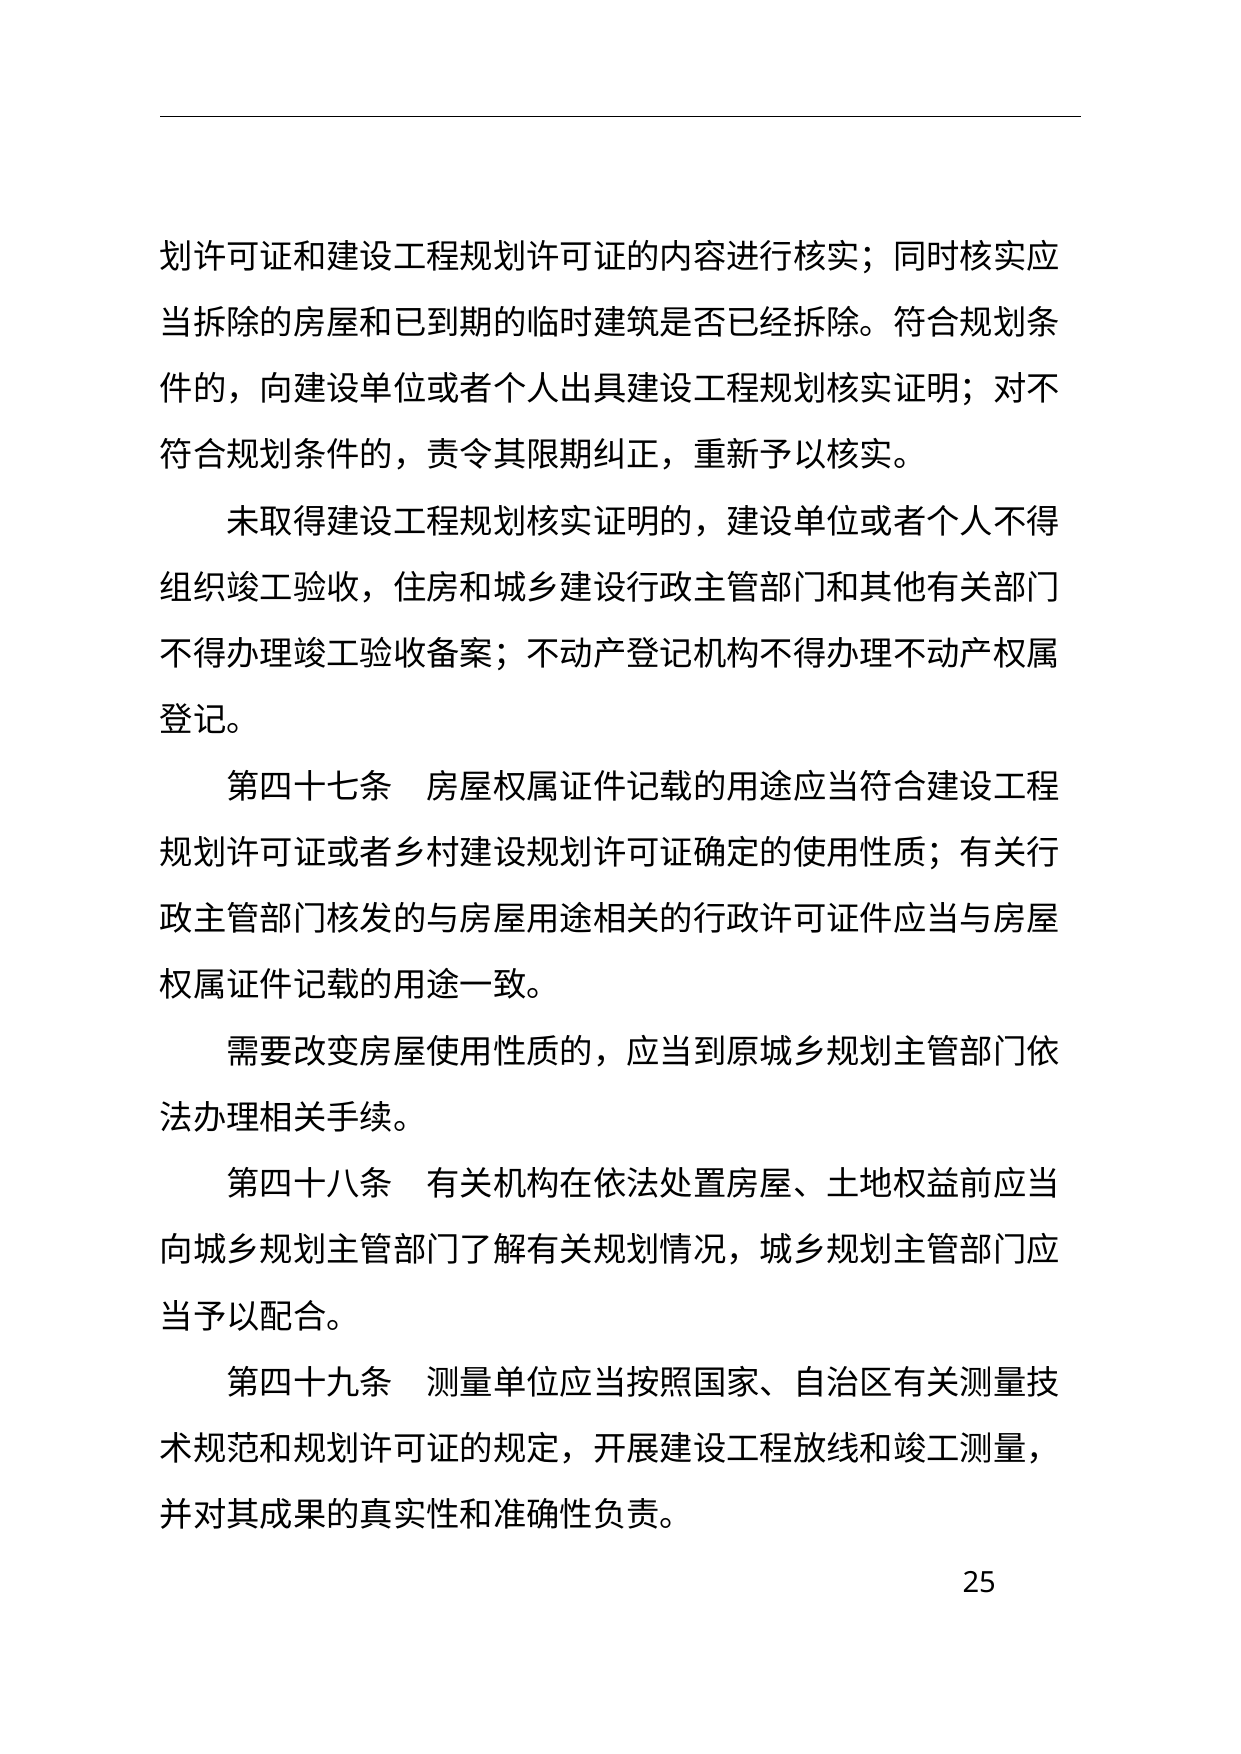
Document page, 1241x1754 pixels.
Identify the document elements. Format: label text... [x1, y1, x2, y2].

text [159, 220, 1081, 485]
text 未取得建设工程规划核实证明的，建设单位或者个人不得组织竣工验收，住房和城乡建设行政主管部门和其他有关部门不得办理竣工验收备案；不动产登记机构不得办理不动产权属登记。 [159, 485, 1081, 750]
text 第四十八条 有关机构在依法处置房屋、土地权益前应当向城乡规划主管部门了解有关规划情况，城乡规划主管部门应当予以配合。 [159, 1148, 1081, 1347]
text 第四十七条 房屋权属证件记载的用途应当符合建设工程规划许可证或者乡村建设规划许可证确定的使用性质；有关行政主管部门核发的与房屋用途相关的行政许可证件应当与房屋权属证件记载的用途一致。 [159, 750, 1081, 1015]
text 需要改变房屋使用性质的，应当到原城乡规划主管部门依法办理相关手续。 [159, 1015, 1081, 1148]
text 第四十九条 测量单位应当按照国家、自治区有关测量技术规范和规划许可证的规定，开展建设工程放线和竣工测量，并对其成果的真实性和准确性负责。 [159, 1347, 1081, 1545]
